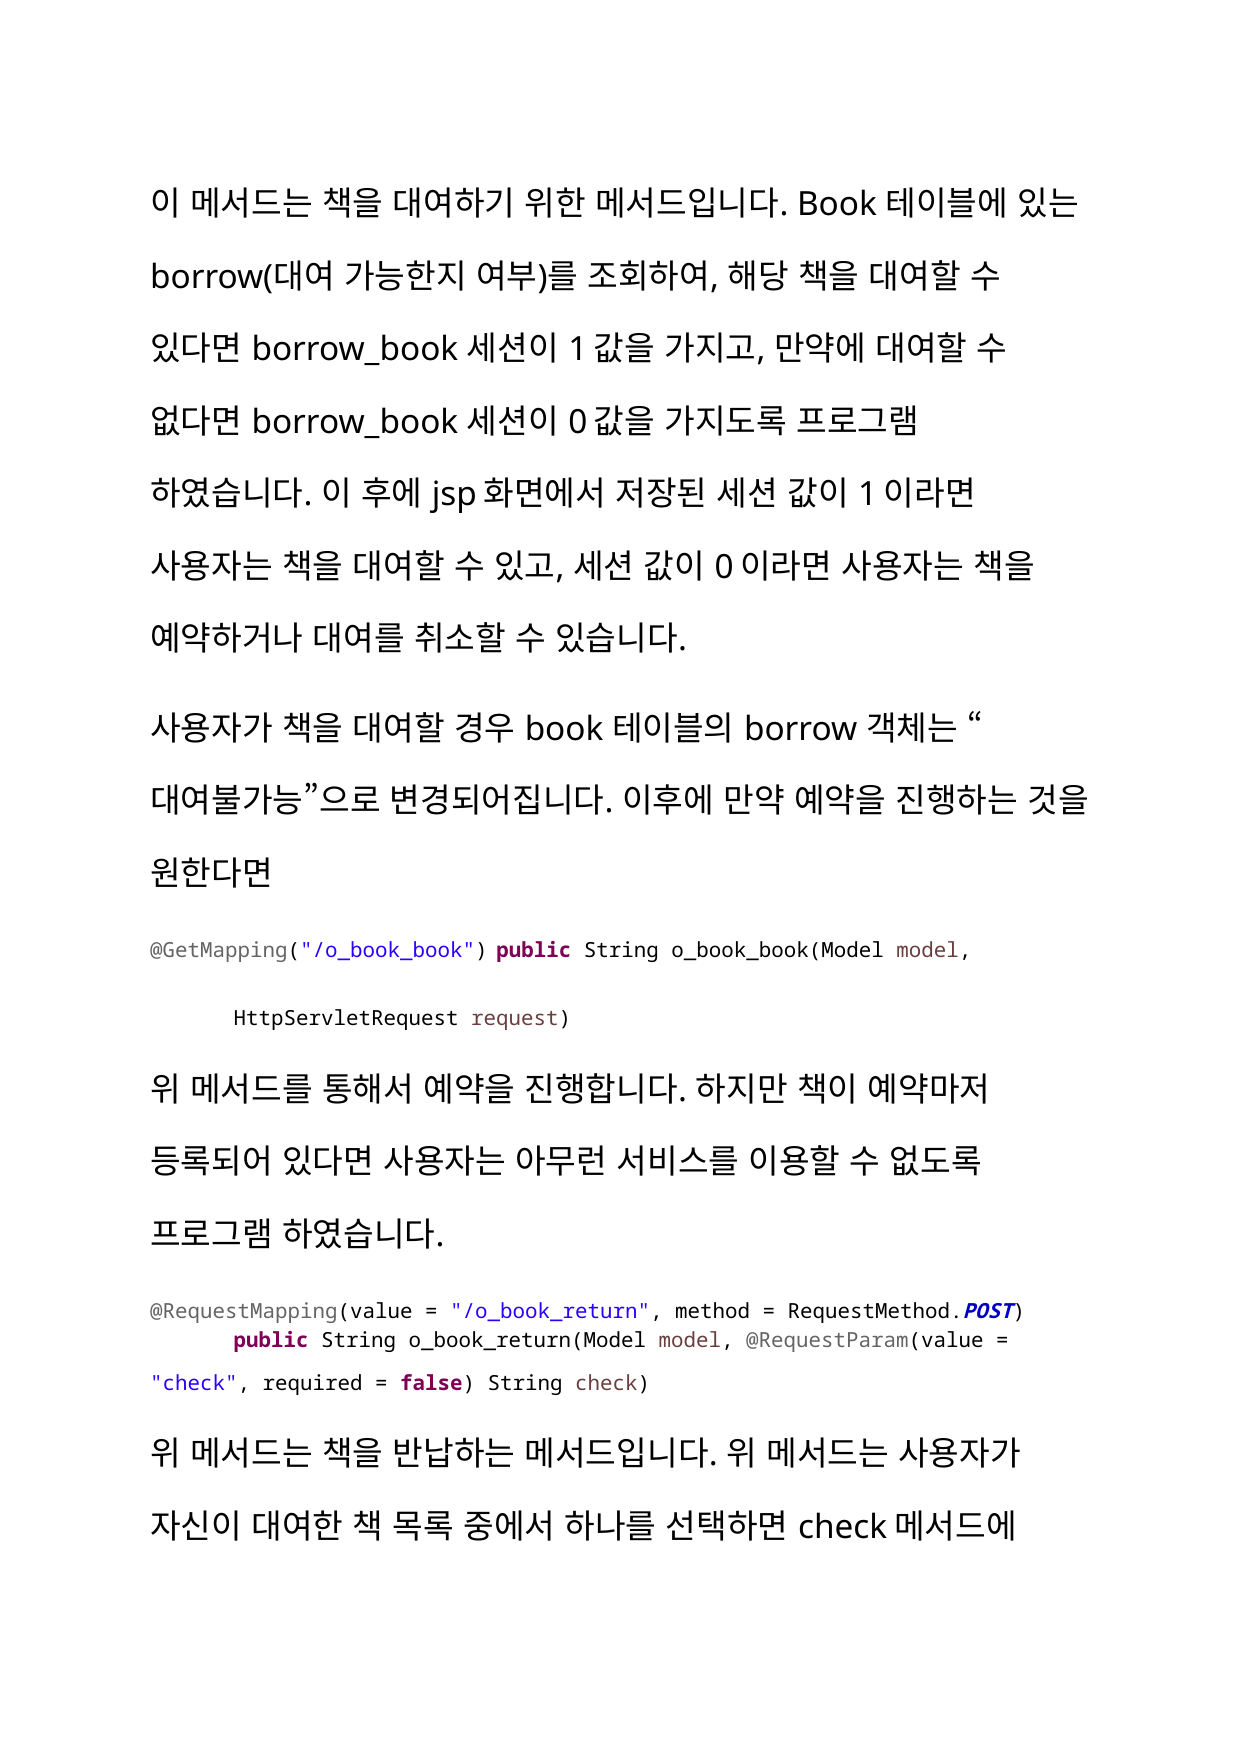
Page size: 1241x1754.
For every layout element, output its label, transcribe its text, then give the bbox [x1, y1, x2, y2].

text 이 메서드는 책을 대여하기 위한 메서드입니다. Book 테이블에 있는 borrow(대여 가능한지 여부)를 조회하여, 해당 책을 대여할 수 있다면 borrow_book 세션이 1값을 가지고, 만약에 대여할 수 없다면 borrow_book 세션이 0값을 가지도록 프로그램 하였습니다. 이 후에 jsp화면에서 저장된 세션 값이 1이라면 사용자는 책을 대여할 수 있고, 세션 값이 0이라면 사용자는 책을 예약하거나 대여를 취소할 수 있습니다. [150, 177, 1090, 661]
text @GetMapping("/o_book_book") public String o_book_book(Model model, [150, 935, 1090, 964]
text HttpServletRequest request) [150, 1003, 1090, 1032]
text public String o_book_return(Model model, @RequestParam(value = "check", required = false) String check) [150, 1325, 1090, 1396]
text @RequestMapping(value = "/o_book_return", method = RequestMethod.POST) [150, 1297, 1090, 1325]
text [150, 1427, 1090, 1548]
text 사용자가 책을 대여할 경우 book 테이블의 borrow 객체는 “대여불가능”으로 변경되어집니다. 이후에 만약 예약을 진행하는 것을 원한다면 [150, 701, 1090, 895]
text 위 메서드를 통해서 예약을 진행합니다. 하지만 책이 예약마저 등록되어 있다면 사용자는 아무런 서비스를 이용할 수 없도록 프로그램 하였습니다. [150, 1062, 1090, 1256]
